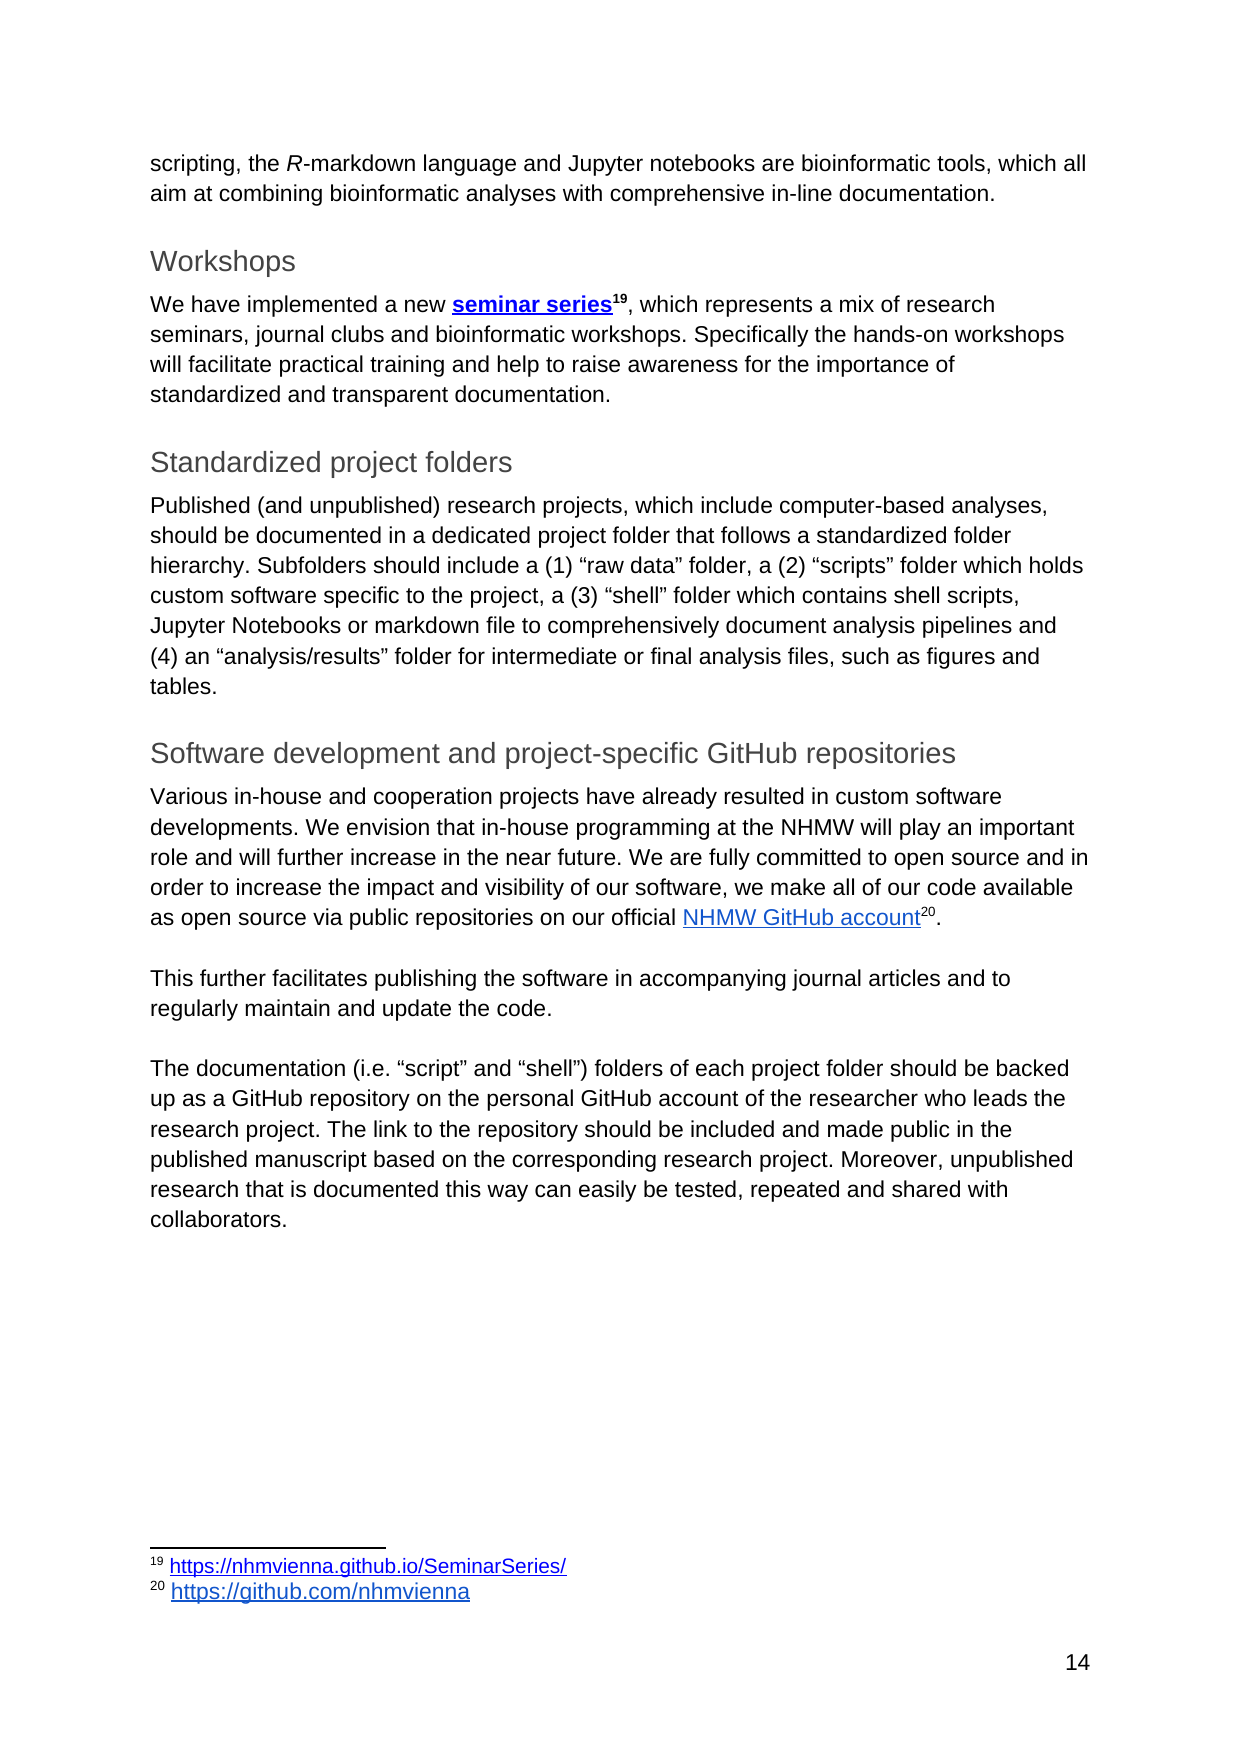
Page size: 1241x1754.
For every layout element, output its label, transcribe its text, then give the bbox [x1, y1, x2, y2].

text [150, 150, 1090, 207]
text The documentation (i.e. “script” and “shell”) folders of each project folder should be backed up as a GitHub repository on the personal GitHub account of the researcher who leads the research project. The link to the repository should be included and made public in the published manuscript based on the corresponding research project. Moreover, unpublished research that is documented this way can easily be tested, repeated and shared with collaborators. [150, 1055, 1090, 1233]
text We have implemented a new seminar series, which represents a mix of research seminars, journal clubs and bioinformatic workshops. Specifically the hands-on workshops will facilitate practical training and help to raise awareness for the importance of standardized and transparent documentation. [150, 291, 1090, 408]
subtitle Standardized project folders [150, 445, 1090, 478]
text This further facilitates publishing the software in accompanying journal articles and to regularly maintain and update the code. [150, 964, 1090, 1021]
text Published (and unpublished) research projects, which include computer-based analyses, should be documented in a dedicated project folder that follows a standardized folder hierarchy. Subfolders should include a (1) “raw data” folder, a (2) “scripts” folder which holds custom software specific to the project, a (3) “shell” folder which contains shell scripts, Jupyter Notebooks or markdown file to comprehensively document analysis pipelines and (4) an “analysis/results” folder for intermediate or final analysis files, such as figures and tables. [150, 492, 1090, 699]
text Various in-house and cooperation projects have already resulted in custom software developments. We envision that in-house programming at the NHMW will play an important role and will further increase in the near future. We are fully committed to open source and in order to increase the impact and visibility of our software, we make all of our code available as open source via public repositories on our official NHMW GitHub account. [150, 783, 1090, 931]
subtitle Workshops [150, 244, 1090, 277]
subtitle Software development and project-specific GitHub repositories [150, 736, 1090, 770]
